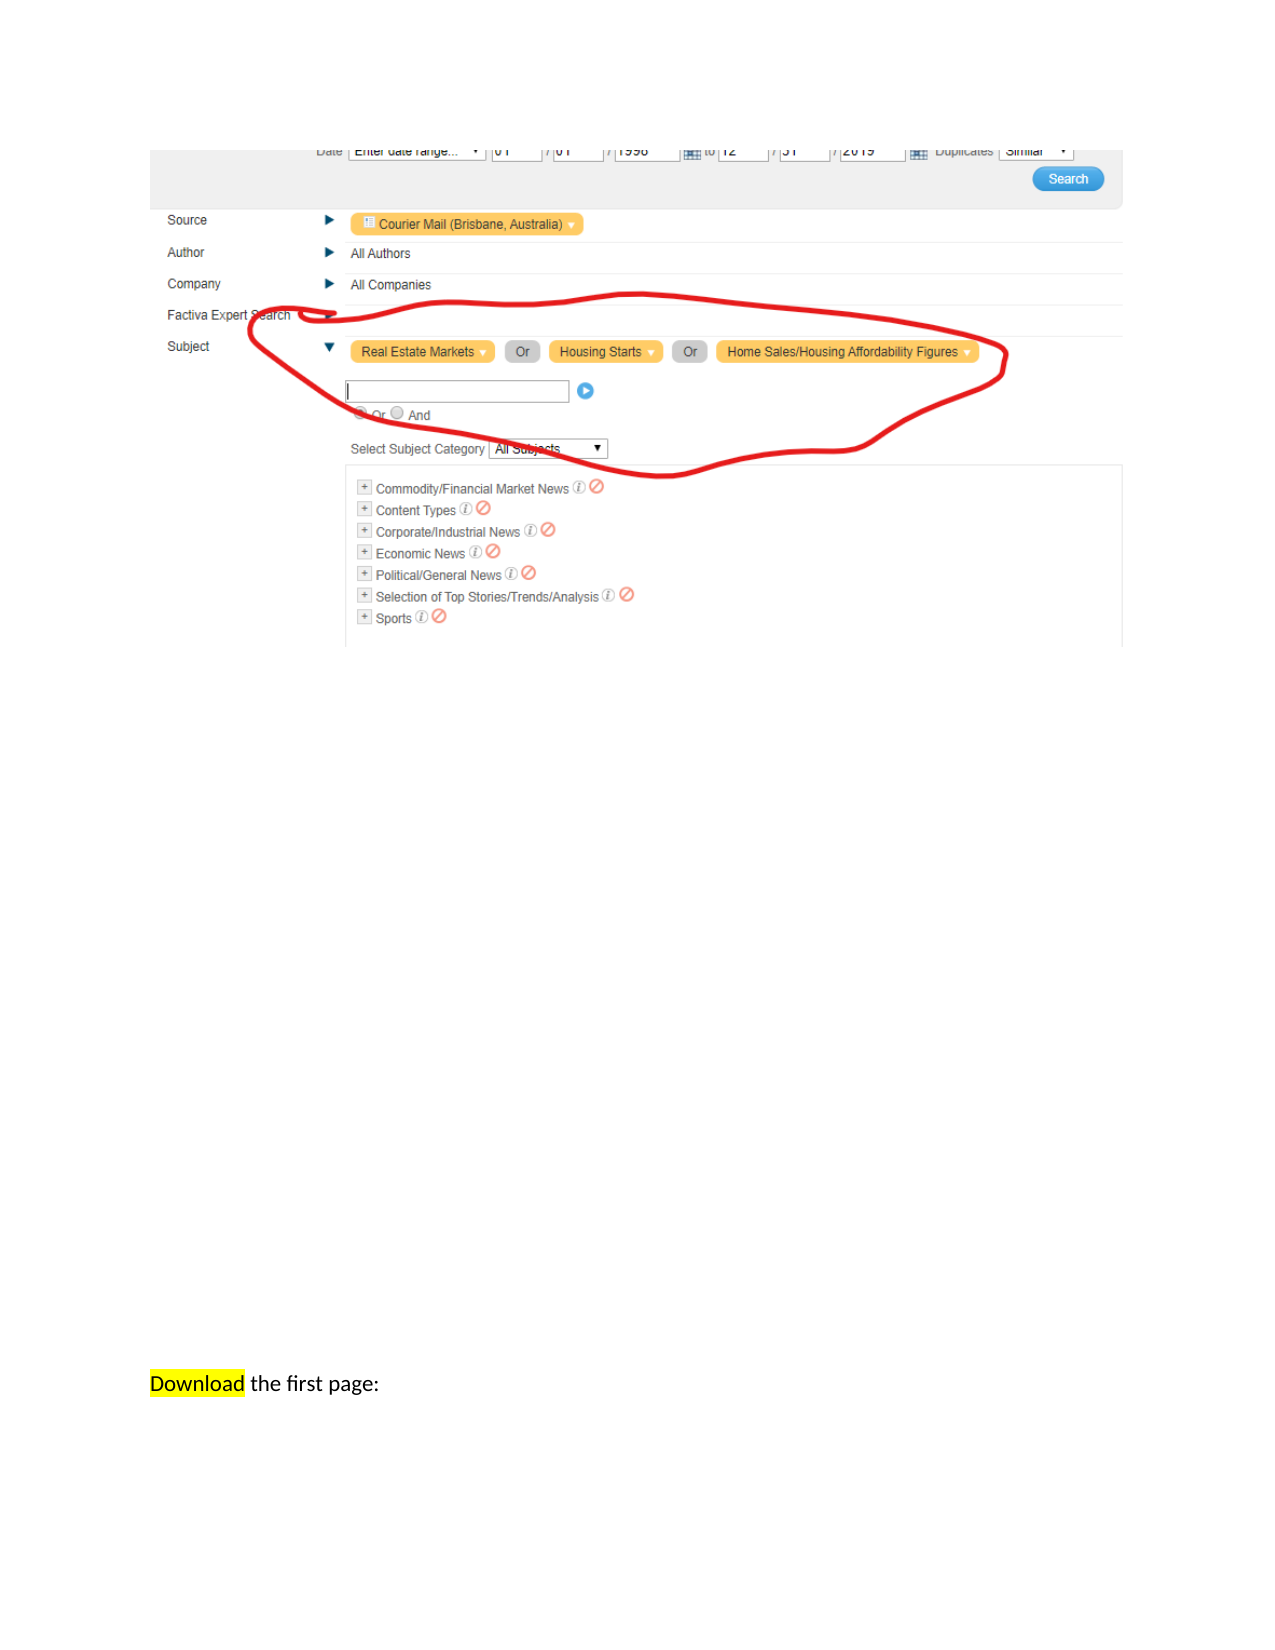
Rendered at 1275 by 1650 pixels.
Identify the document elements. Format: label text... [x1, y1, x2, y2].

text Download the first page: [245, 1369, 1125, 1397]
picture [150, 150, 1125, 647]
